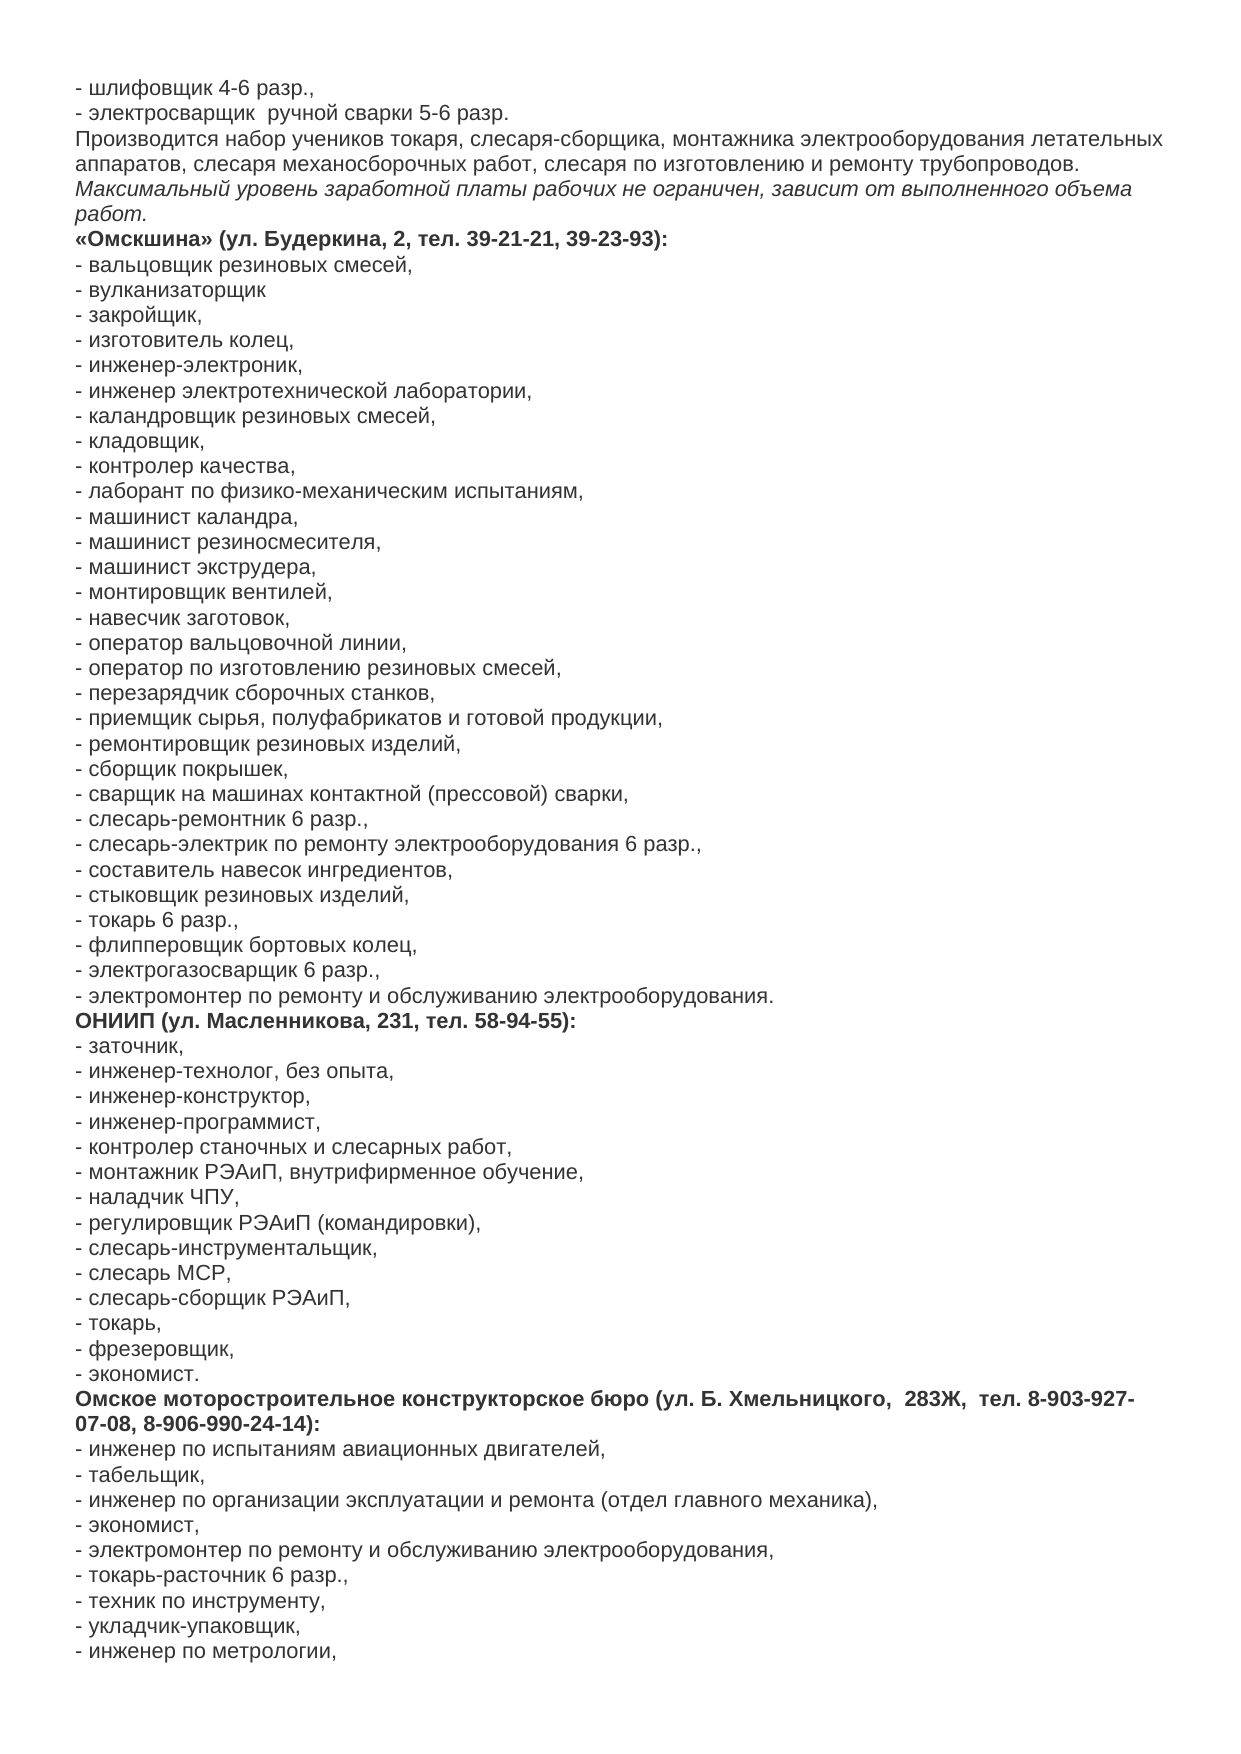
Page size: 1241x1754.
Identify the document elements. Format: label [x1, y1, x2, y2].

text [75, 75, 1165, 1663]
